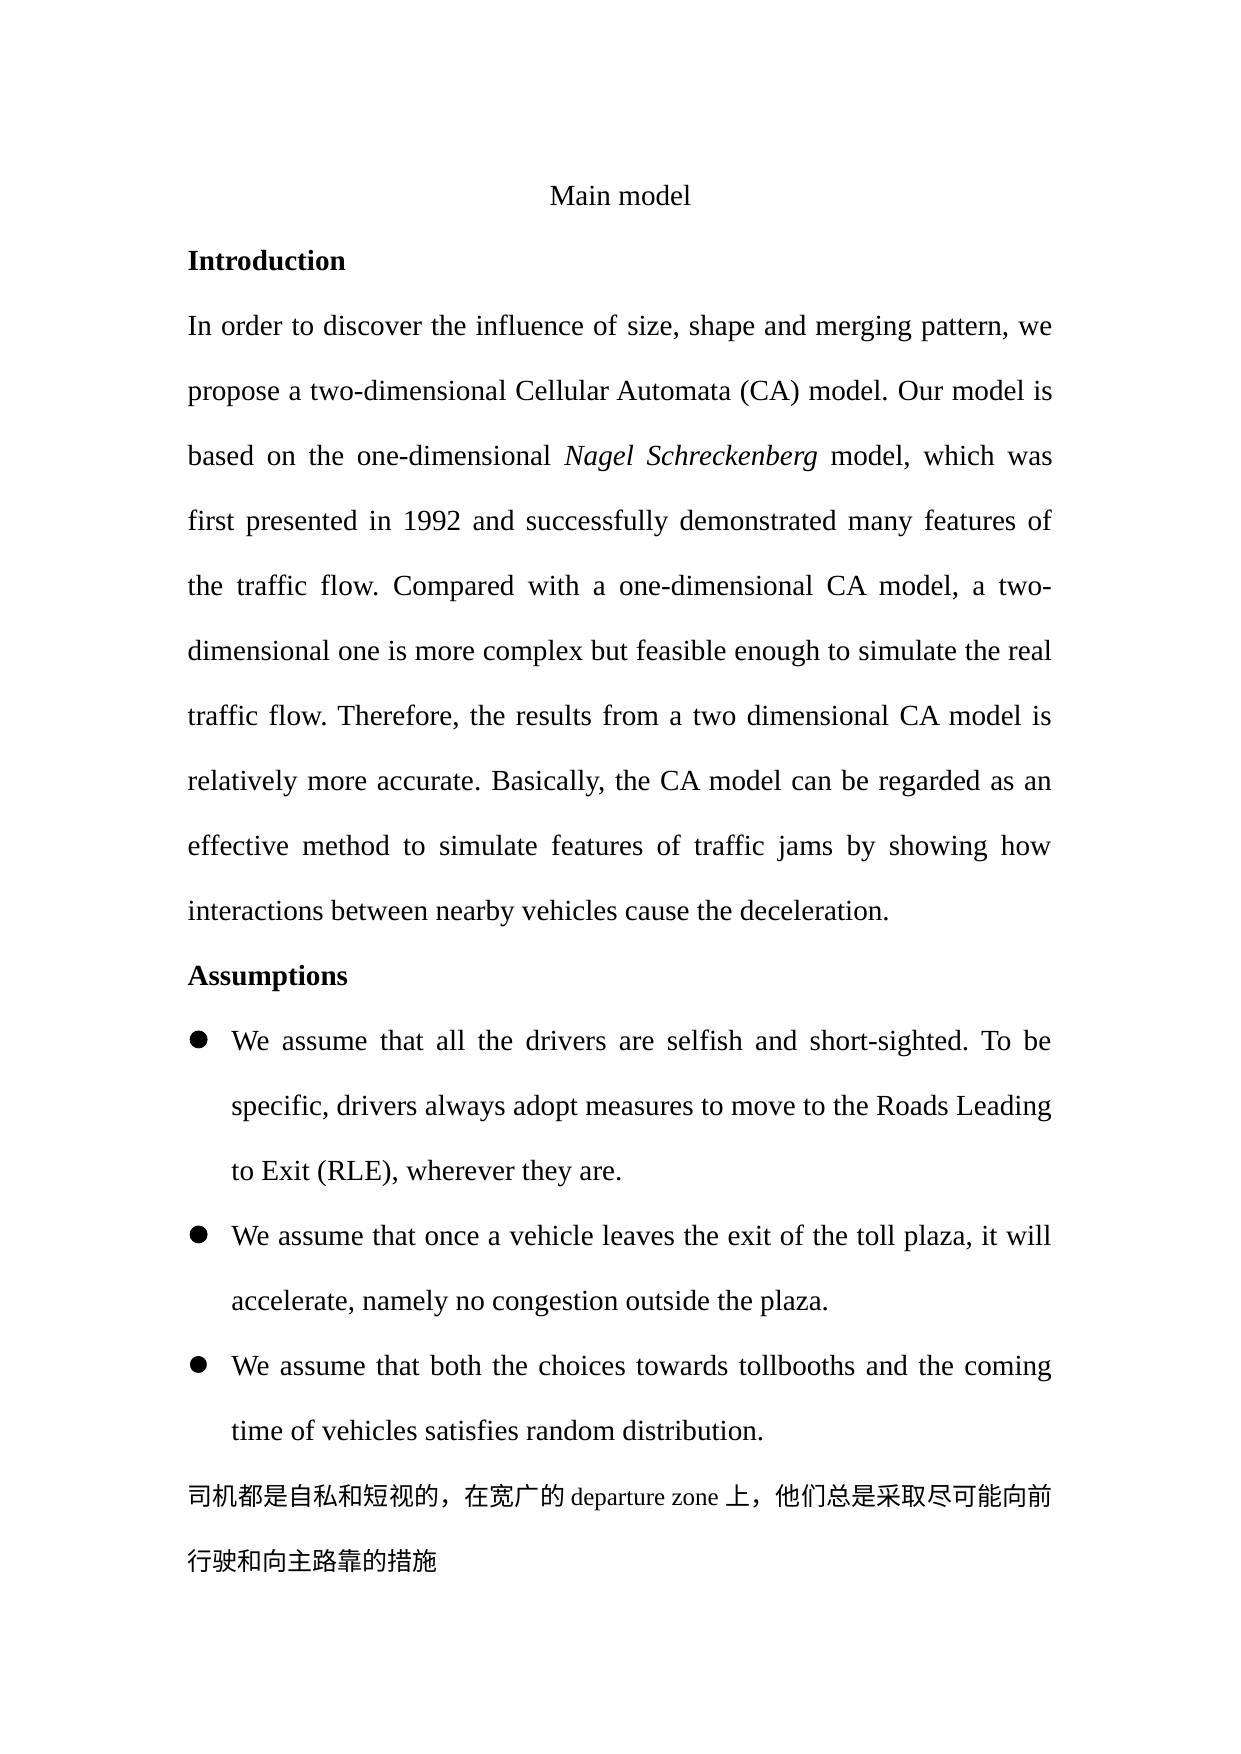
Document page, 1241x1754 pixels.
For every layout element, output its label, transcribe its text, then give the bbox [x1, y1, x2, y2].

text Main model [187, 162, 1053, 227]
list We assume that once a vehicle leaves the exit of the toll plaza, it will accelerate, namely no congestion outside the plaza. [187, 1202, 1053, 1332]
text In order to discover the influence of size, shape and merging pattern, we propose a two-dimensional Cellular Automata (CA) model. Our model is based on the one-dimensional Nagel Schreckenberg model, which was first presented in 1992 and successfully demonstrated many features of the traffic flow. Compared with a one-dimensional CA model, a two-dimensional one is more complex but feasible enough to simulate the real traffic flow. Therefore, the results from a two dimensional CA model is relatively more accurate. Basically, the CA model can be regarded as an effective method to simulate features of traffic jams by showing how interactions between nearby vehicles cause the deceleration. [187, 292, 1053, 942]
text 司机都是自私和短视的，在宽广的departure zone 上，他们总是采取尽可能向前行驶和向主路靠的措施 [187, 1462, 1053, 1592]
text Assumptions [187, 942, 1053, 1007]
text Introduction [187, 227, 1053, 292]
list We assume that both the choices towards tollbooths and the coming time of vehicles satisfies random distribution. [187, 1332, 1053, 1462]
list We assume that all the drivers are selfish and short-sighted. To be specific, drivers always adopt measures to move to the Roads Leading to Exit (RLE), wherever they are. [187, 1007, 1053, 1202]
